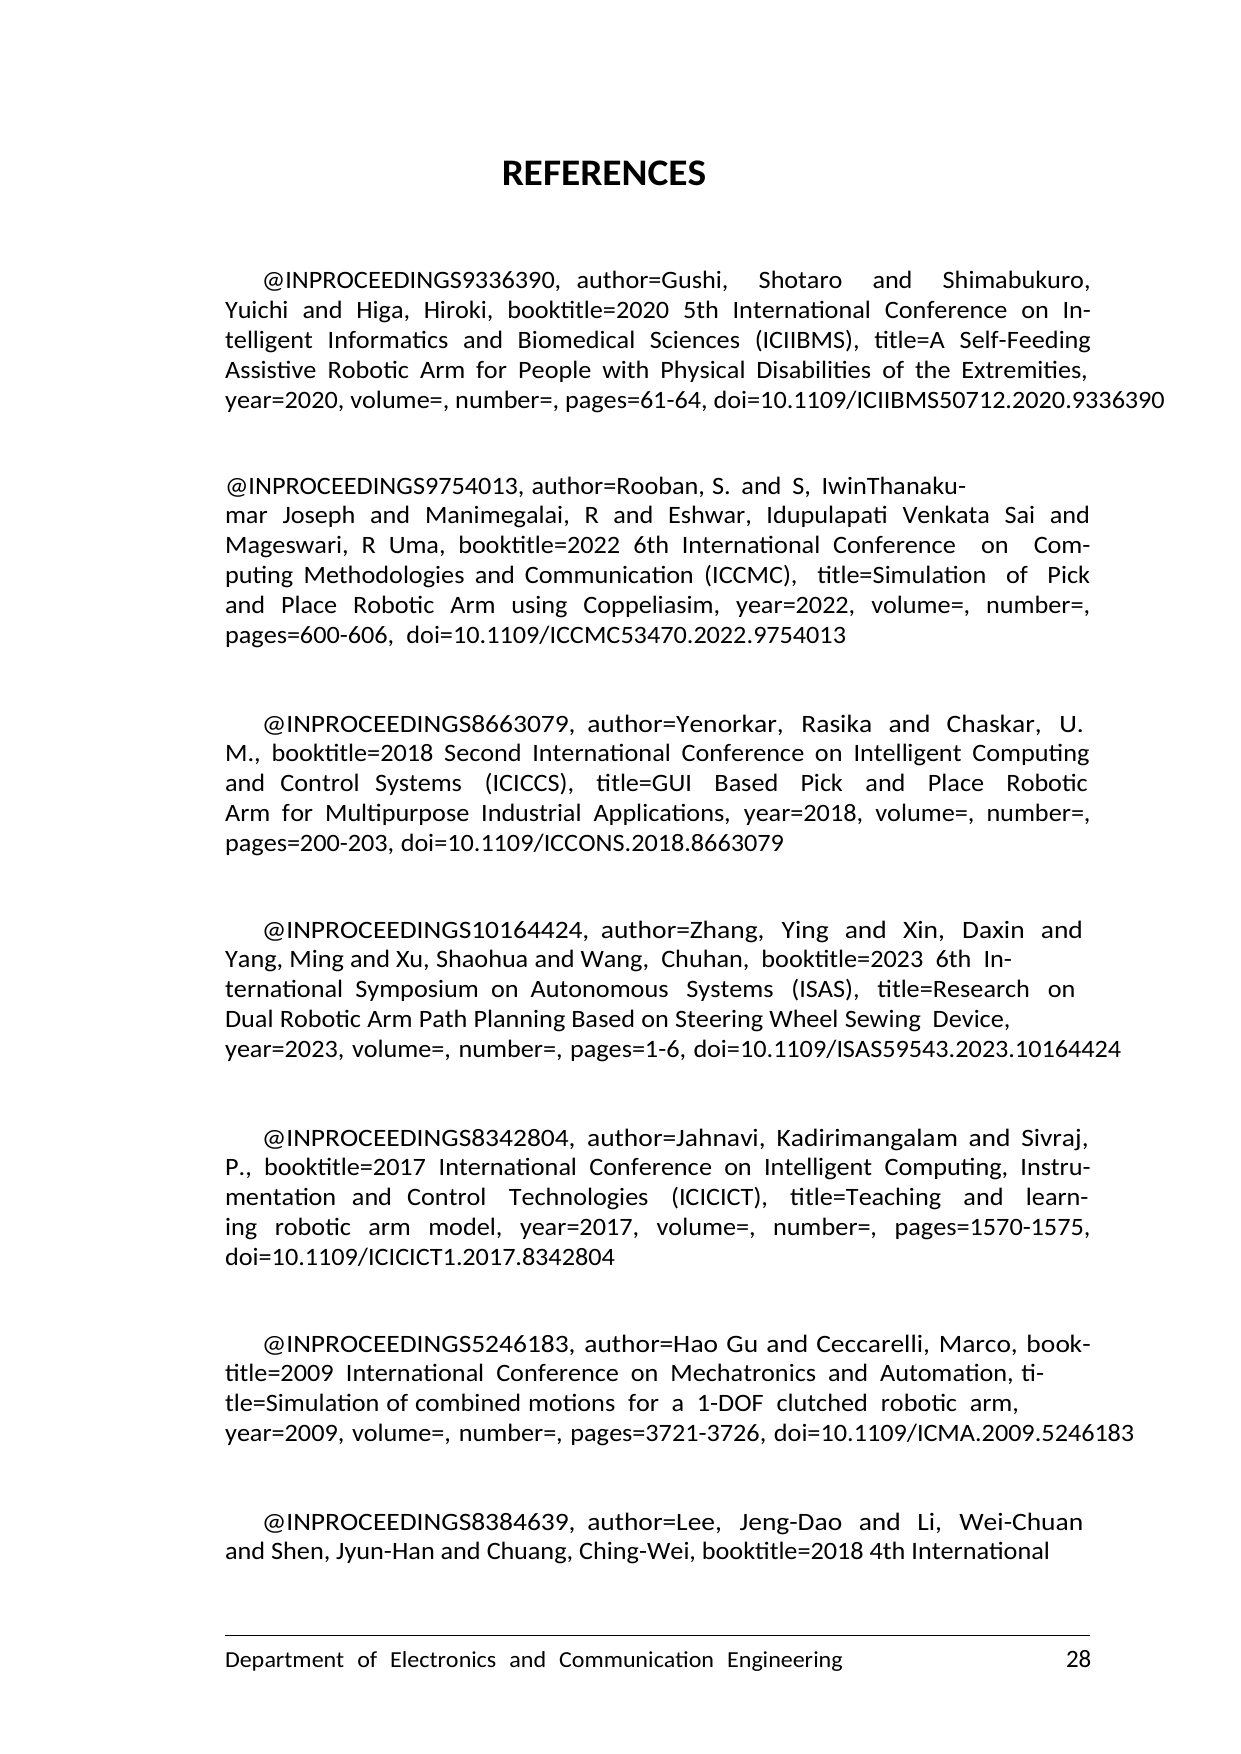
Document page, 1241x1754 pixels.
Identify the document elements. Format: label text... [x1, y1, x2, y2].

text mar Joseph and Manimegalai, R and Eshwar, Idupulapati Venkata Sai and Mageswari, R Uma, booktitle=2022 6th International Conference on Com- puting Methodologies and Communication (ICCMC), title=Simulation of Pick and Place Robotic Arm using Coppeliasim, year=2022, volume=, number=, pages=600-606, doi=10.1109/ICCMC53470.2022.9754013 [225, 500, 1091, 650]
text title=2009 International Conference on Mechatronics and Automation, ti- tle=Simulation of combined motions for a 1-DOF clutched robotic arm, year=2009, volume=, number=, pages=3721-3726, doi=10.1109/ICMA.2009.5246183 [225, 1358, 1137, 1448]
text @INPROCEEDINGS8384639, author=Lee, Jeng-Dao and Li, Wei-Chuan [262, 1509, 1240, 1536]
text REFERENCES [438, 149, 1091, 194]
text P., booktitle=2017 International Conference on Intelligent Computing, Instru- mentation and Control Technologies (ICICICT), title=Teaching and learn- ing robotic arm model, year=2017, volume=, number=, pages=1570-1575, doi=10.1109/ICICICT1.2017.8342804 [225, 1152, 1091, 1272]
text @INPROCEEDINGS8663079, author=Yenorkar, Rasika and Chaskar, U. [262, 711, 1240, 737]
text @INPROCEEDINGS9336390, author=Gushi, Shotaro and Shimabukuro, Yuichi and Higa, Hiroki, booktitle=2020 5th International Conference on In- telligent Informatics and Biomedical Sciences (ICIIBMS), title=A Self-Feeding Assistive Robotic Arm for People with Physical Disabilities of the Extremities, [225, 265, 1091, 385]
text Yang, Ming and Xu, Shaohua and Wang, Chuhan, booktitle=2023 6th In- ternational Symposium on Autonomous Systems (ISAS), title=Research on Dual Robotic Arm Path Planning Based on Steering Wheel Sewing Device, year=2023, volume=, number=, pages=1-6, doi=10.1109/ISAS59543.2023.10164424 [225, 944, 1124, 1064]
text @INPROCEEDINGS10164424, author=Zhang, Ying and Xin, Daxin and [262, 917, 1240, 944]
text and Shen, Jyun-Han and Chuang, Ching-Wei, booktitle=2018 4th International [225, 1536, 1090, 1566]
text @INPROCEEDINGS5246183, author=Hao Gu and Ceccarelli, Marco, book- [262, 1331, 1240, 1358]
text @INPROCEEDINGS9754013, author=Rooban, S. and S, IwinThanaku- [225, 473, 1179, 499]
text M., booktitle=2018 Second International Conference on Intelligent Computing and Control Systems (ICICCS), title=GUI Based Pick and Place Robotic Arm for Multipurpose Industrial Applications, year=2018, volume=, number=, pages=200-203, doi=10.1109/ICCONS.2018.8663079 [225, 737, 1091, 857]
text year=2020, volume=, number=, pages=61-64, doi=10.1109/ICIIBMS50712.2020.9336390 [225, 387, 1179, 414]
text @INPROCEEDINGS8342804, author=Jahnavi, Kadirimangalam and Sivraj, [262, 1125, 1240, 1152]
